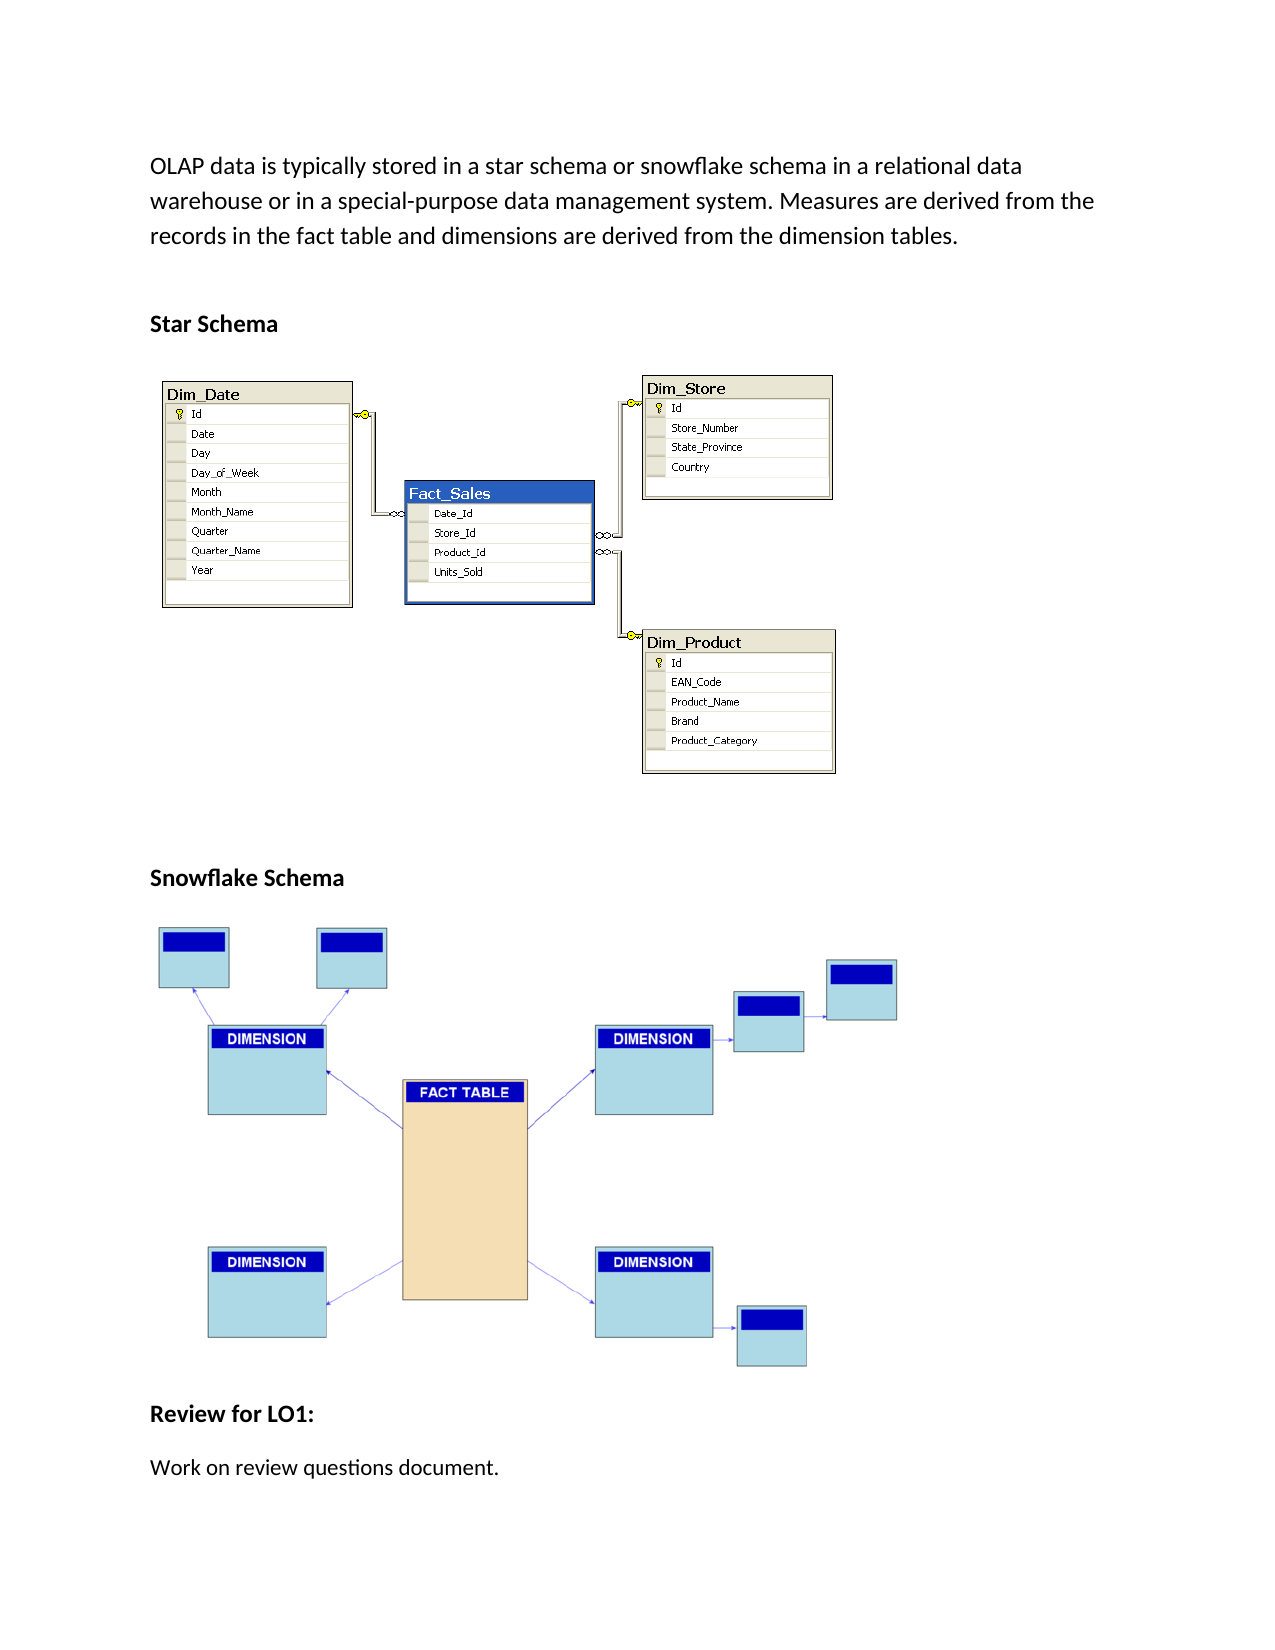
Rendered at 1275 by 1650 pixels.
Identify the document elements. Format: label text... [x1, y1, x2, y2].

picture [150, 918, 903, 1373]
text Star Schema [150, 308, 1125, 338]
text Snowflake Schema [150, 863, 1125, 893]
text Work on review questions document. [150, 1453, 1125, 1482]
text OLAP data is typically stored in a star schema or snowflake schema in a relational data warehouse or in a special-purpose data management system. Measures are derived from the records in the fact table and dimensions are derived from the dimension tables. [150, 150, 1125, 283]
picture [150, 363, 841, 782]
text Review for LO1: [150, 1398, 1125, 1428]
